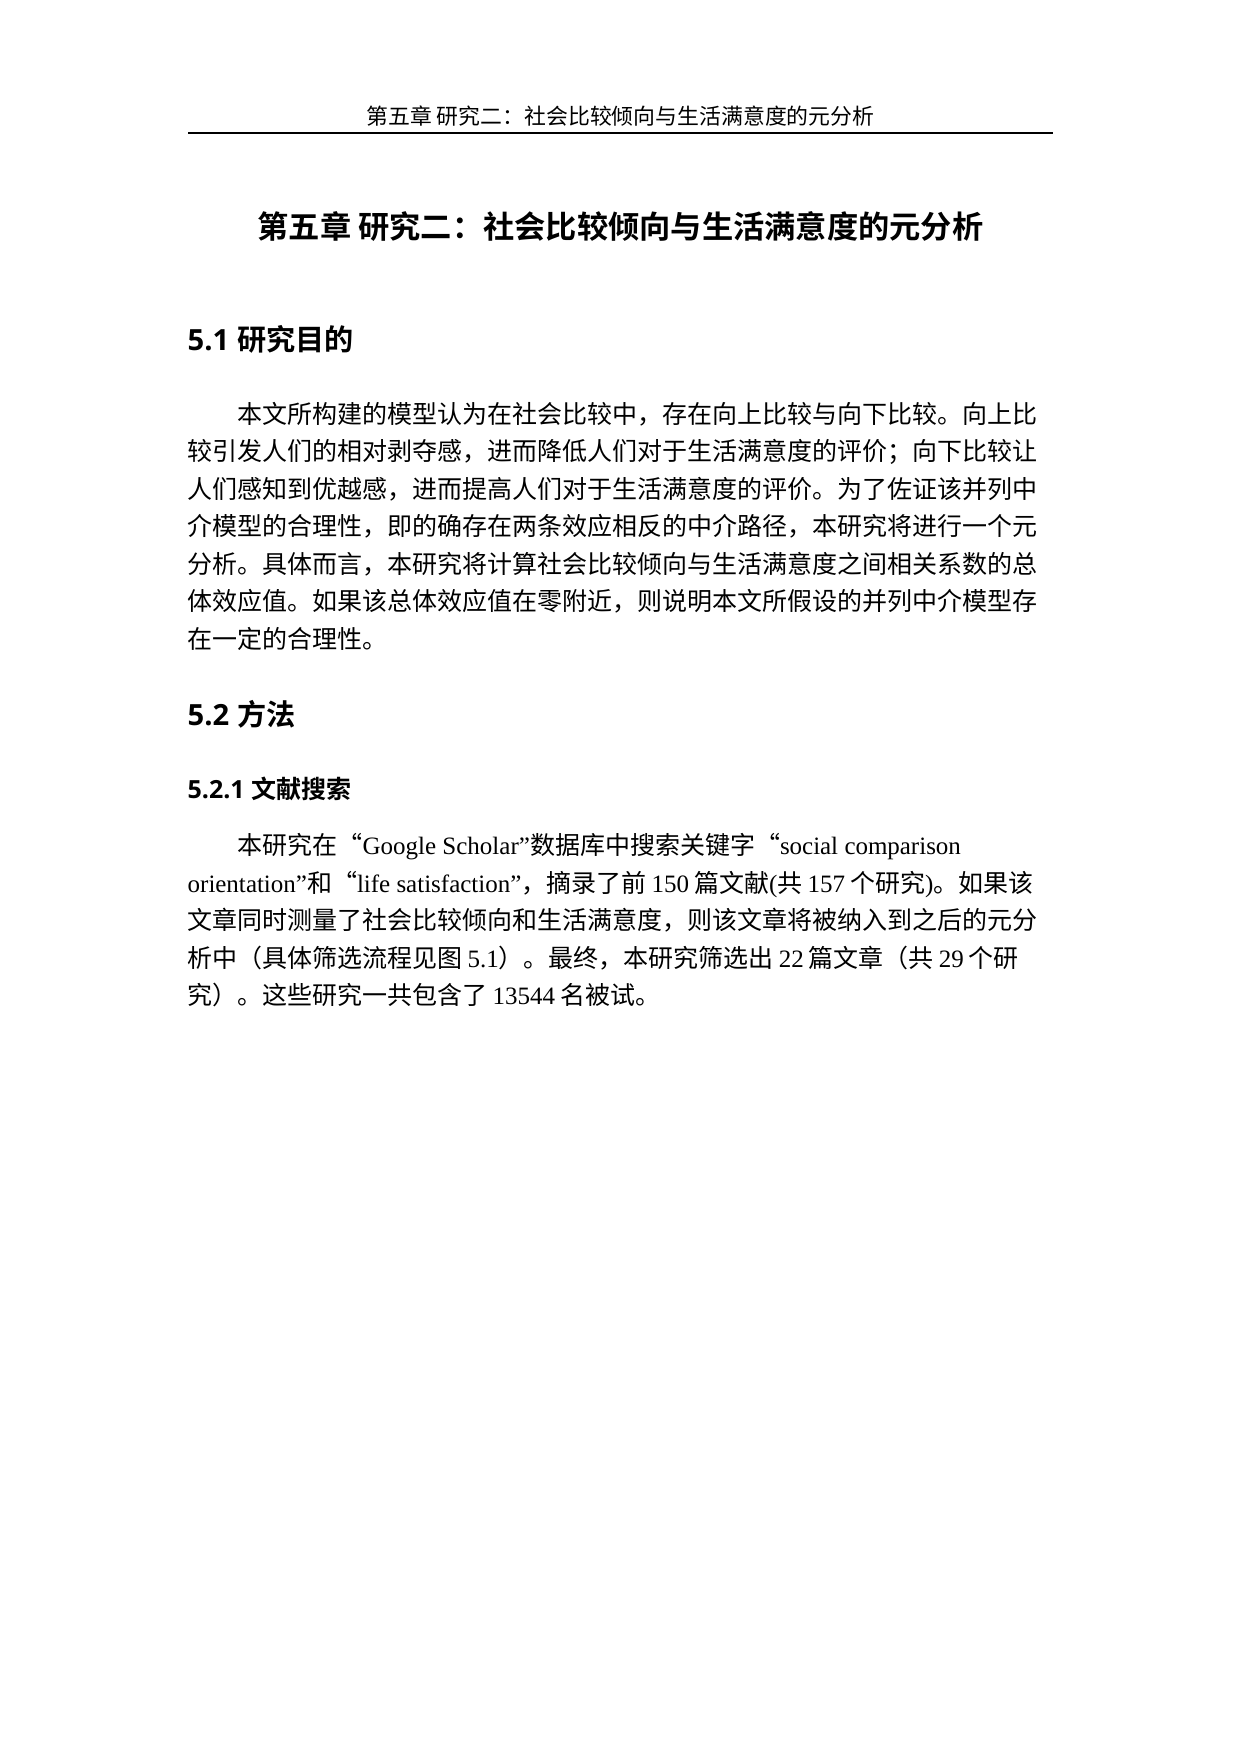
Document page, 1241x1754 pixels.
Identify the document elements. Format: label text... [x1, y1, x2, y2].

subtitle 第五章 研究二：社会比较倾向与生活满意度的元分析 [187, 187, 1053, 262]
text 本文所构建的模型认为在社会比较中，存在向上比较与向下比较。向上比较引发人们的相对剥夺感，进而降低人们对于生活满意度的评价；向下比较让人们感知到优越感，进而提高人们对于生活满意度的评价。为了佐证该并列中介模型的合理性，即的确存在两条效应相反的中介路径，本研究将进行一个元分析。具体而言，本研究将计算社会比较倾向与生活满意度之间相关系数的总体效应值。如果该总体效应值在零附近，则说明本文所假设的并列中介模型存在一定的合理性。 [187, 394, 1053, 656]
text 本研究在“Google Scholar”数据库中搜索关键字“social comparison orientation”和“life satisfaction”，摘录了前150篇文献(共157个研究)。如果该文章同时测量了社会比较倾向和生活满意度，则该文章将被纳入到之后的元分析中（具体筛选流程见图5.1）。最终，本研究筛选出22篇文章（共29个研究）。这些研究一共包含了13544名被试。 [187, 825, 1053, 1012]
subtitle 5.1 研究目的 [187, 300, 1053, 375]
subtitle 5.2.1 文献搜索 [187, 769, 1053, 806]
subtitle 5.2 方法 [187, 675, 1053, 750]
